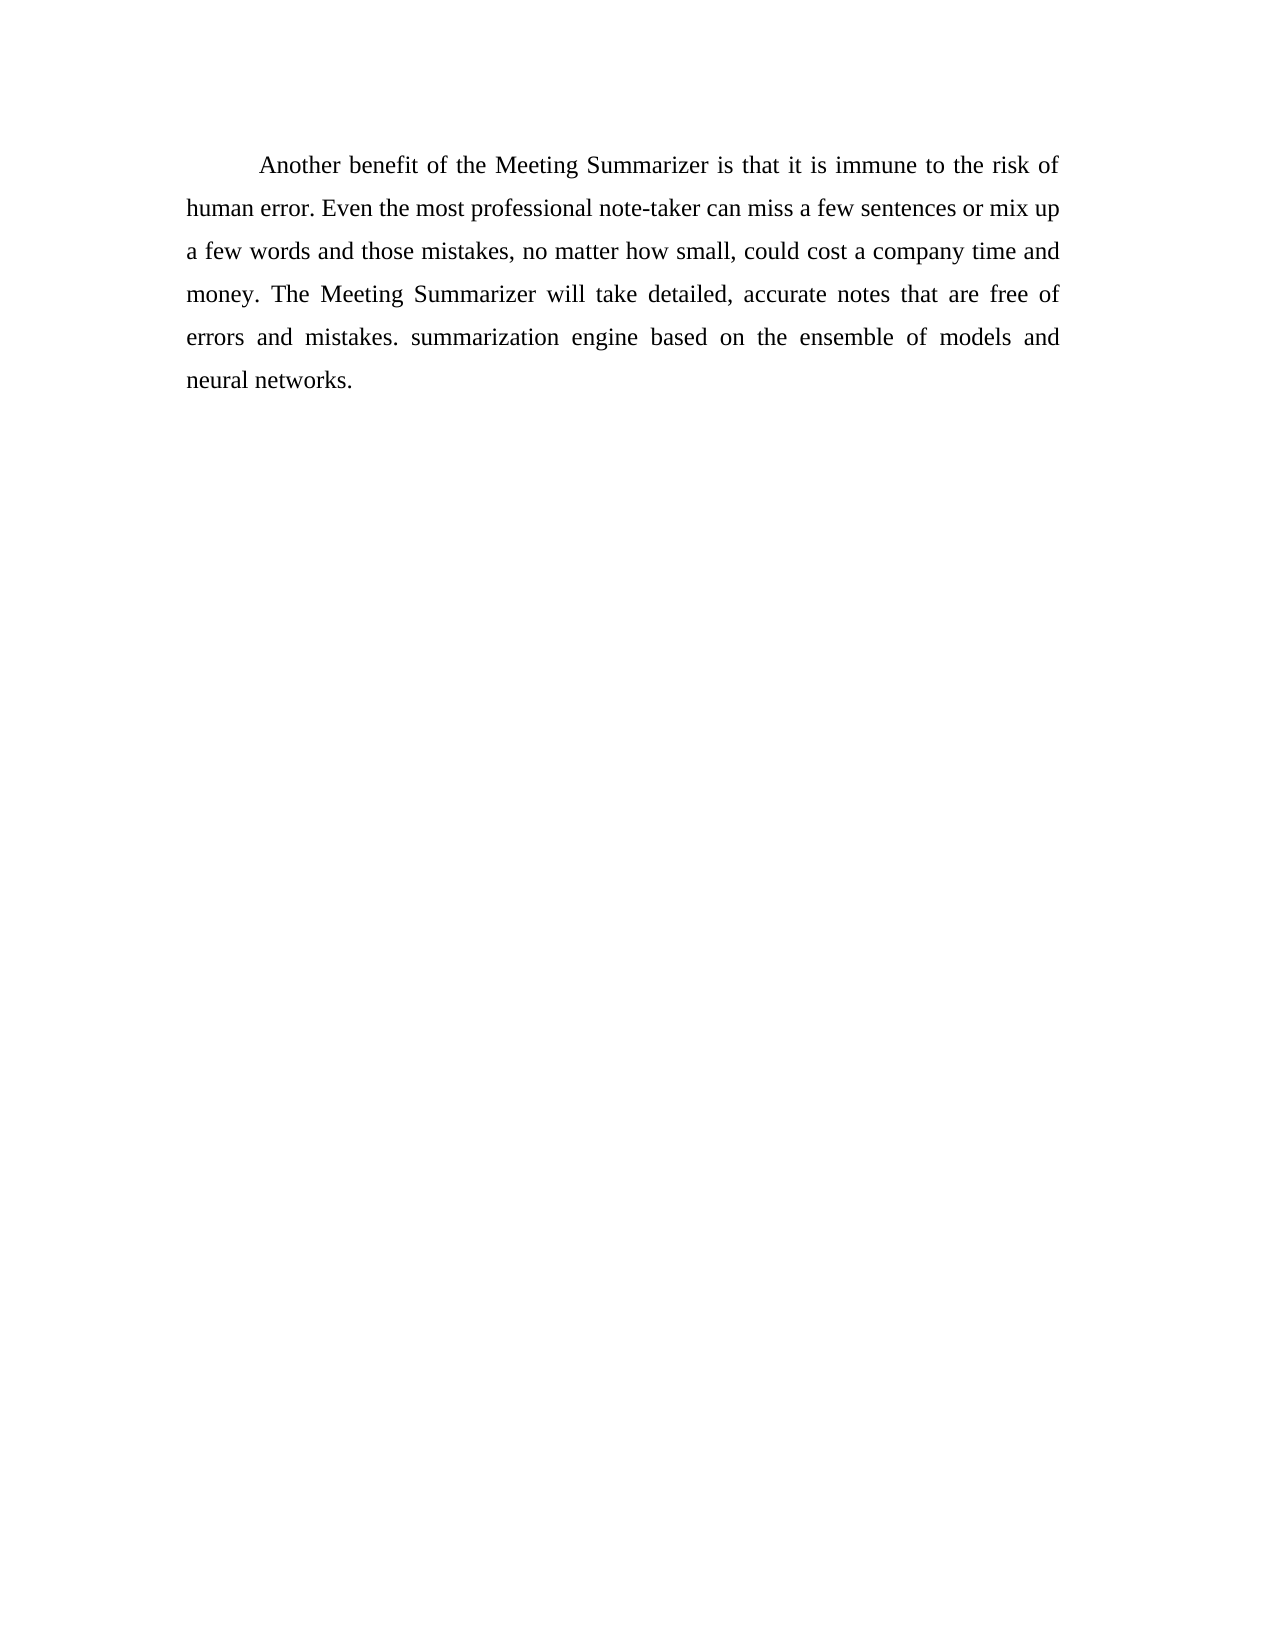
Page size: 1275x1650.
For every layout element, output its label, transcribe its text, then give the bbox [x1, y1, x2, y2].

text Another benefit of the Meeting Summarizer is that it is immune to the risk of human error. Even the most professional note-taker can miss a few sentences or mix up a few words and those mistakes, no matter how small, could cost a company time and money. The Meeting Summarizer will take detailed, accurate notes that are free of errors and mistakes. summarization engine based on the ensemble of models and neural networks. [186, 150, 1061, 394]
